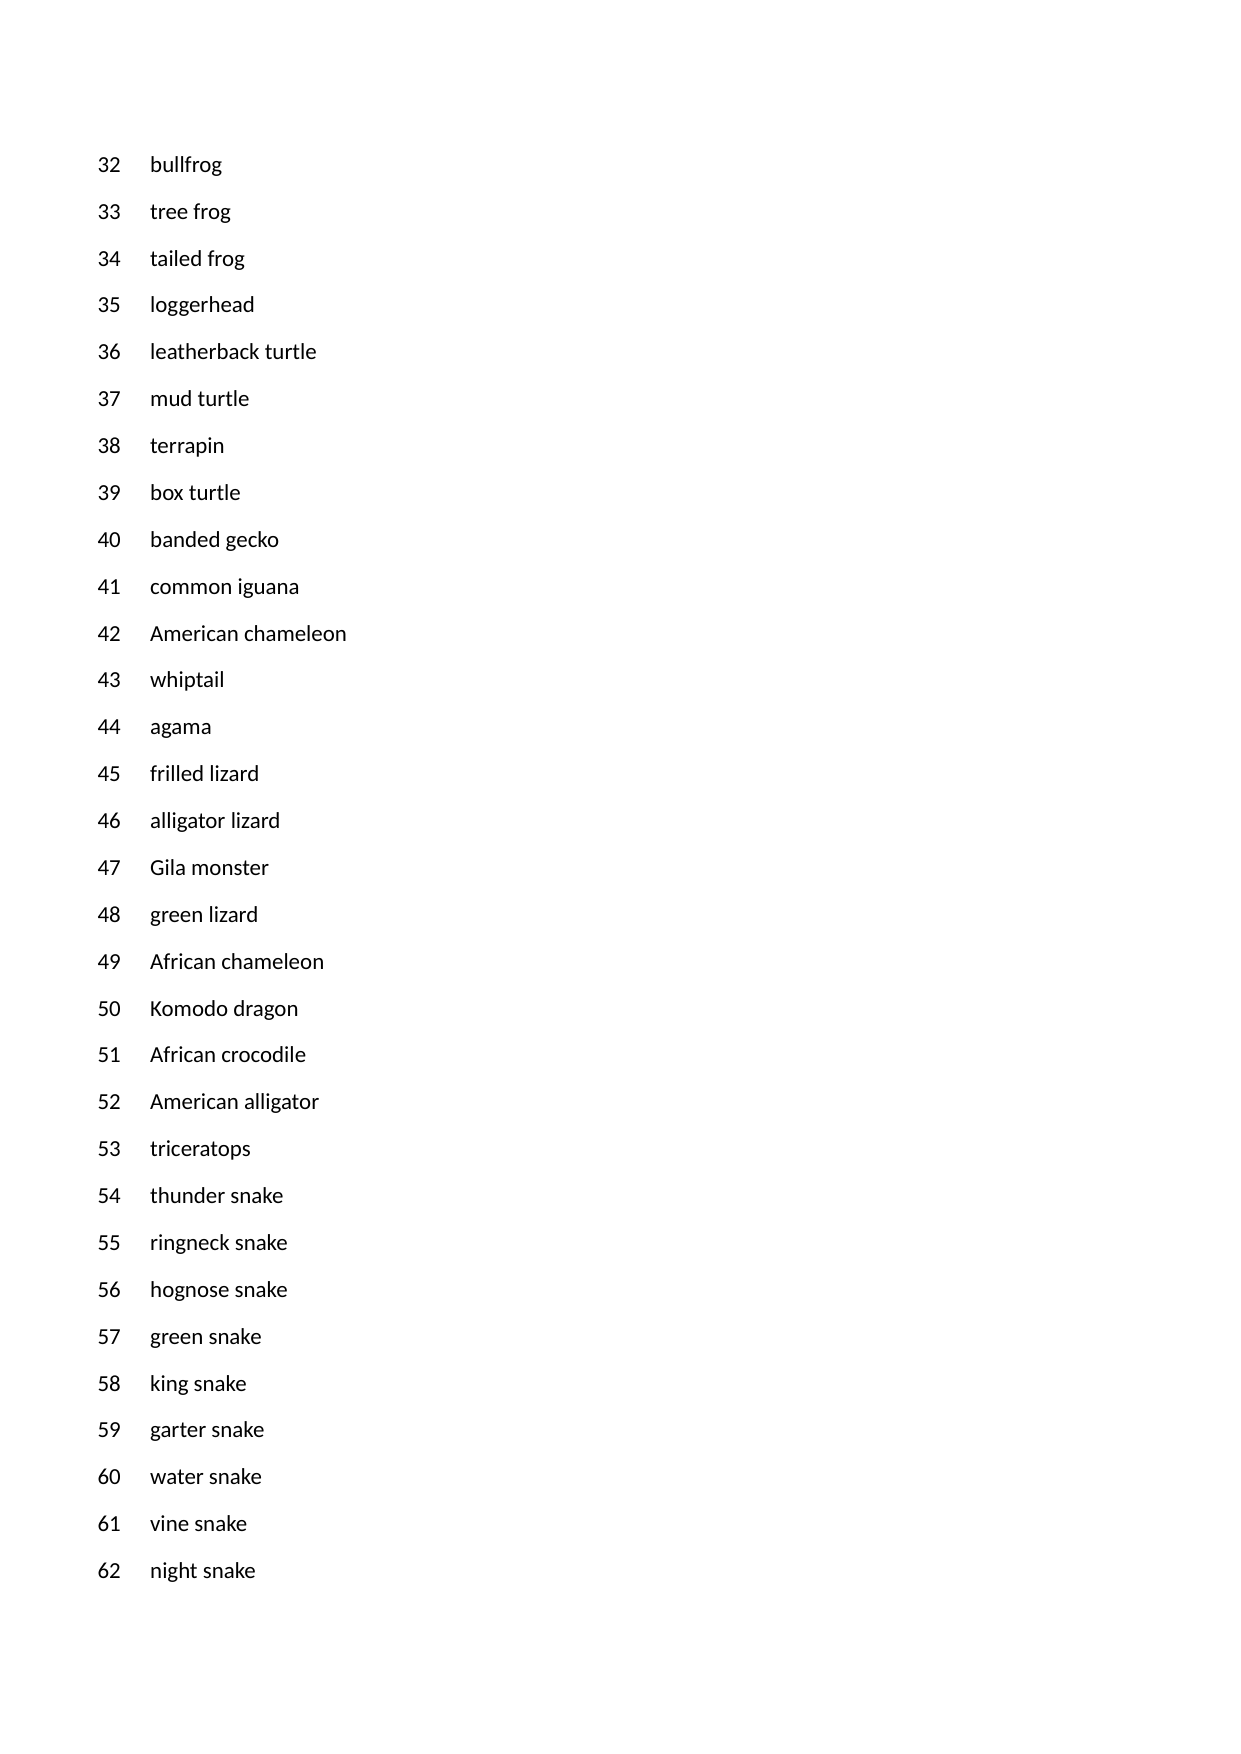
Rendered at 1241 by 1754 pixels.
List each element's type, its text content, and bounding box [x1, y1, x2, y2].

text triceratops [150, 1134, 1090, 1162]
text night snake [150, 1556, 1090, 1584]
text garter snake [150, 1416, 1090, 1444]
text African chameleon [150, 947, 1090, 975]
text agama [150, 712, 1090, 741]
text Gila monster [150, 853, 1090, 881]
text common iguana [150, 572, 1090, 600]
text hognose snake [150, 1275, 1090, 1303]
text mud turtle [150, 384, 1090, 412]
text banded gecko [150, 525, 1090, 553]
text green snake [150, 1322, 1090, 1350]
text tree frog [150, 197, 1090, 225]
text whiptail [150, 666, 1090, 694]
text vine snake [150, 1509, 1090, 1537]
text Komodo dragon [150, 994, 1090, 1022]
text green lizard [150, 900, 1090, 928]
text frilled lizard [150, 759, 1090, 787]
text tailed frog [150, 244, 1090, 272]
text bullfrog [150, 150, 1090, 178]
text water snake [150, 1462, 1090, 1491]
text thunder snake [150, 1181, 1090, 1209]
text African crocodile [150, 1041, 1090, 1069]
text ringneck snake [150, 1228, 1090, 1256]
text box turtle [150, 478, 1090, 506]
text American chameleon [150, 619, 1090, 647]
text terrapin [150, 431, 1090, 459]
text American alligator [150, 1087, 1090, 1116]
text leatherback turtle [150, 337, 1090, 366]
text alligator lizard [150, 806, 1090, 834]
text king snake [150, 1369, 1090, 1397]
text loggerhead [150, 291, 1090, 319]
